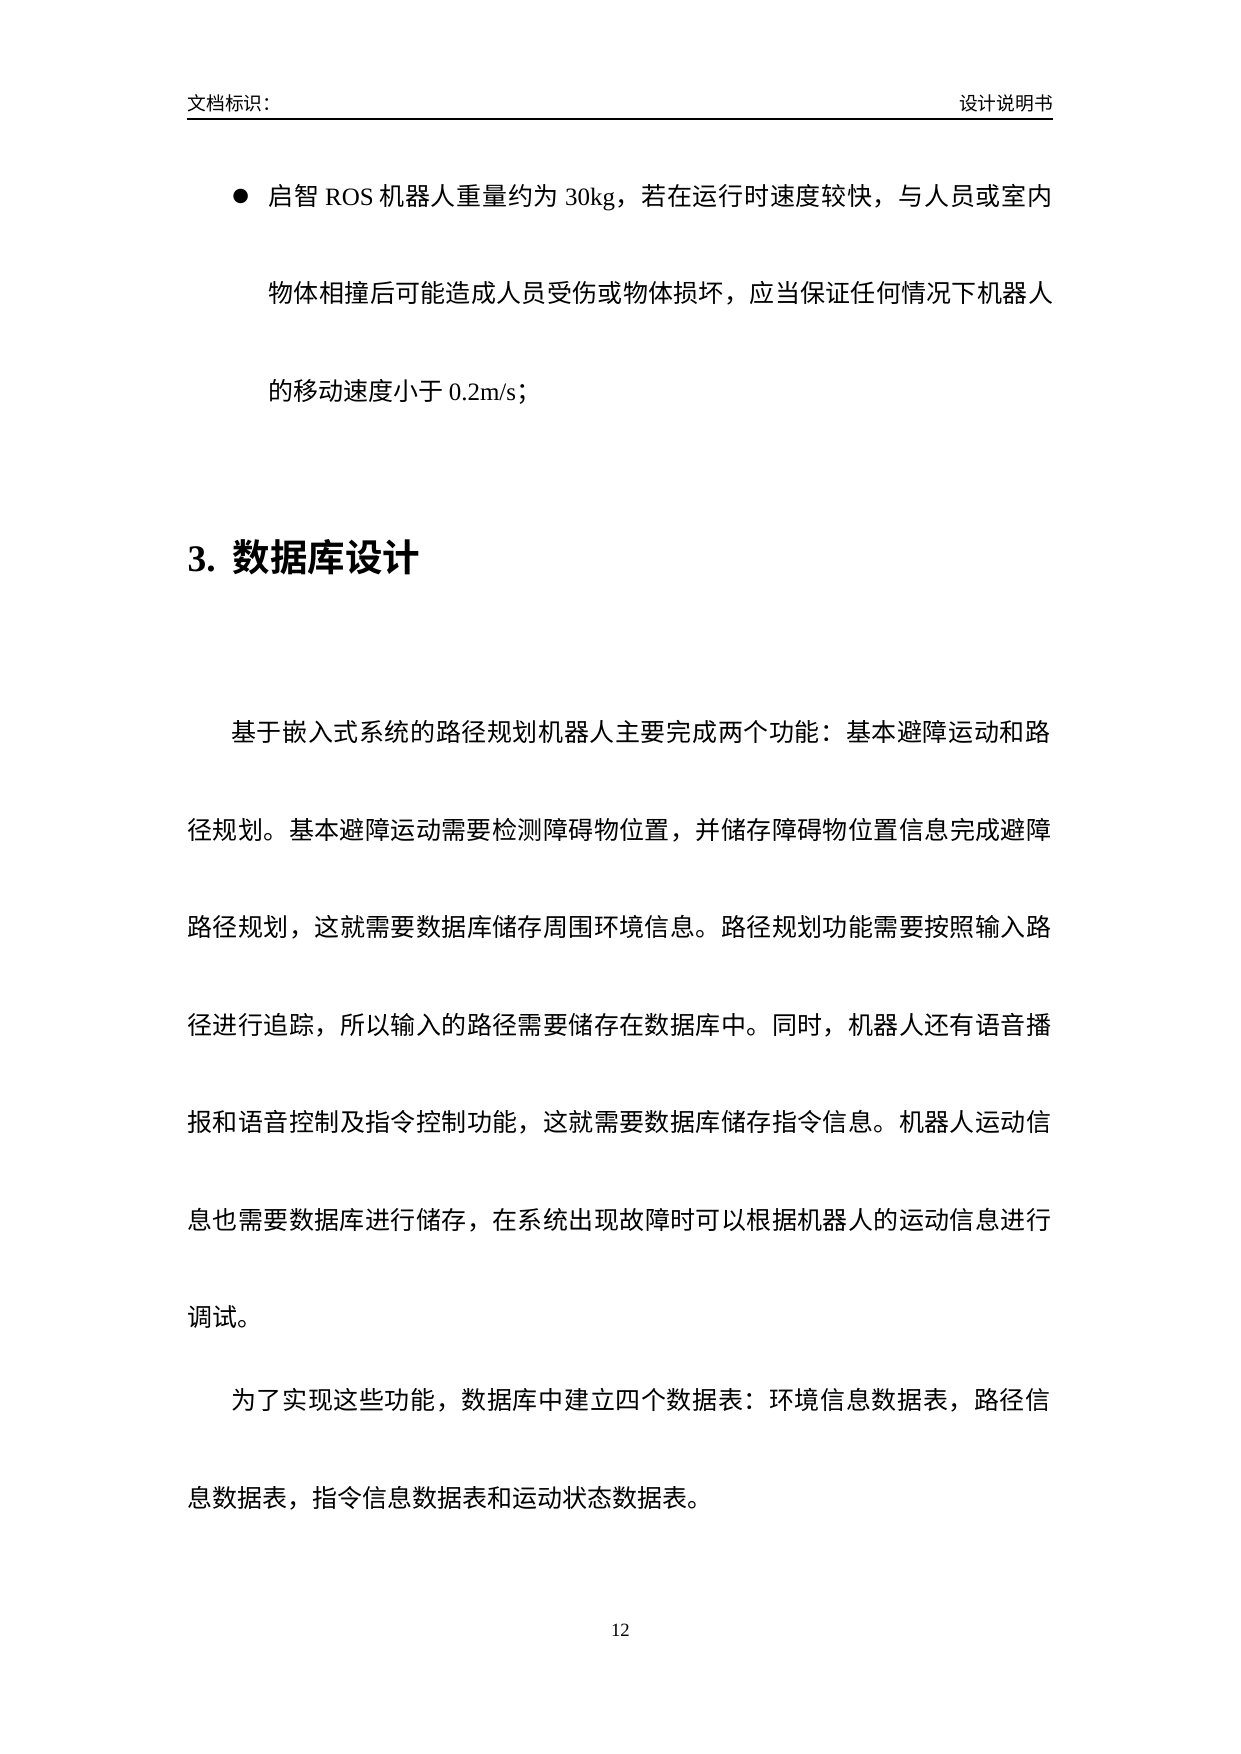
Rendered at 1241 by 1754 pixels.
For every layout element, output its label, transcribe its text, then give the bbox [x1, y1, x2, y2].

text 为了实现这些功能，数据库中建立四个数据表：环境信息数据表，路径信息数据表，指令信息数据表和运动状态数据表。 [187, 1366, 1053, 1529]
list 启智ROS机器人重量约为30kg，若在运行时速度较快，与人员或室内物体相撞后可能造成人员受伤或物体损坏，应当保证任何情况下机器人的移动速度小于0.2m/s； [231, 162, 1053, 422]
subtitle 数据库设计 [187, 522, 1053, 587]
text 基于嵌入式系统的路径规划机器人主要完成两个功能：基本避障运动和路径规划。基本避障运动需要检测障碍物位置，并储存障碍物位置信息完成避障路径规划，这就需要数据库储存周围环境信息。路径规划功能需要按照输入路径进行追踪，所以输入的路径需要储存在数据库中。同时，机器人还有语音播报和语音控制及指令控制功能，这就需要数据库储存指令信息。机器人运动信息也需要数据库进行储存，在系统出现故障时可以根据机器人的运动信息进行调试。 [187, 698, 1053, 1348]
